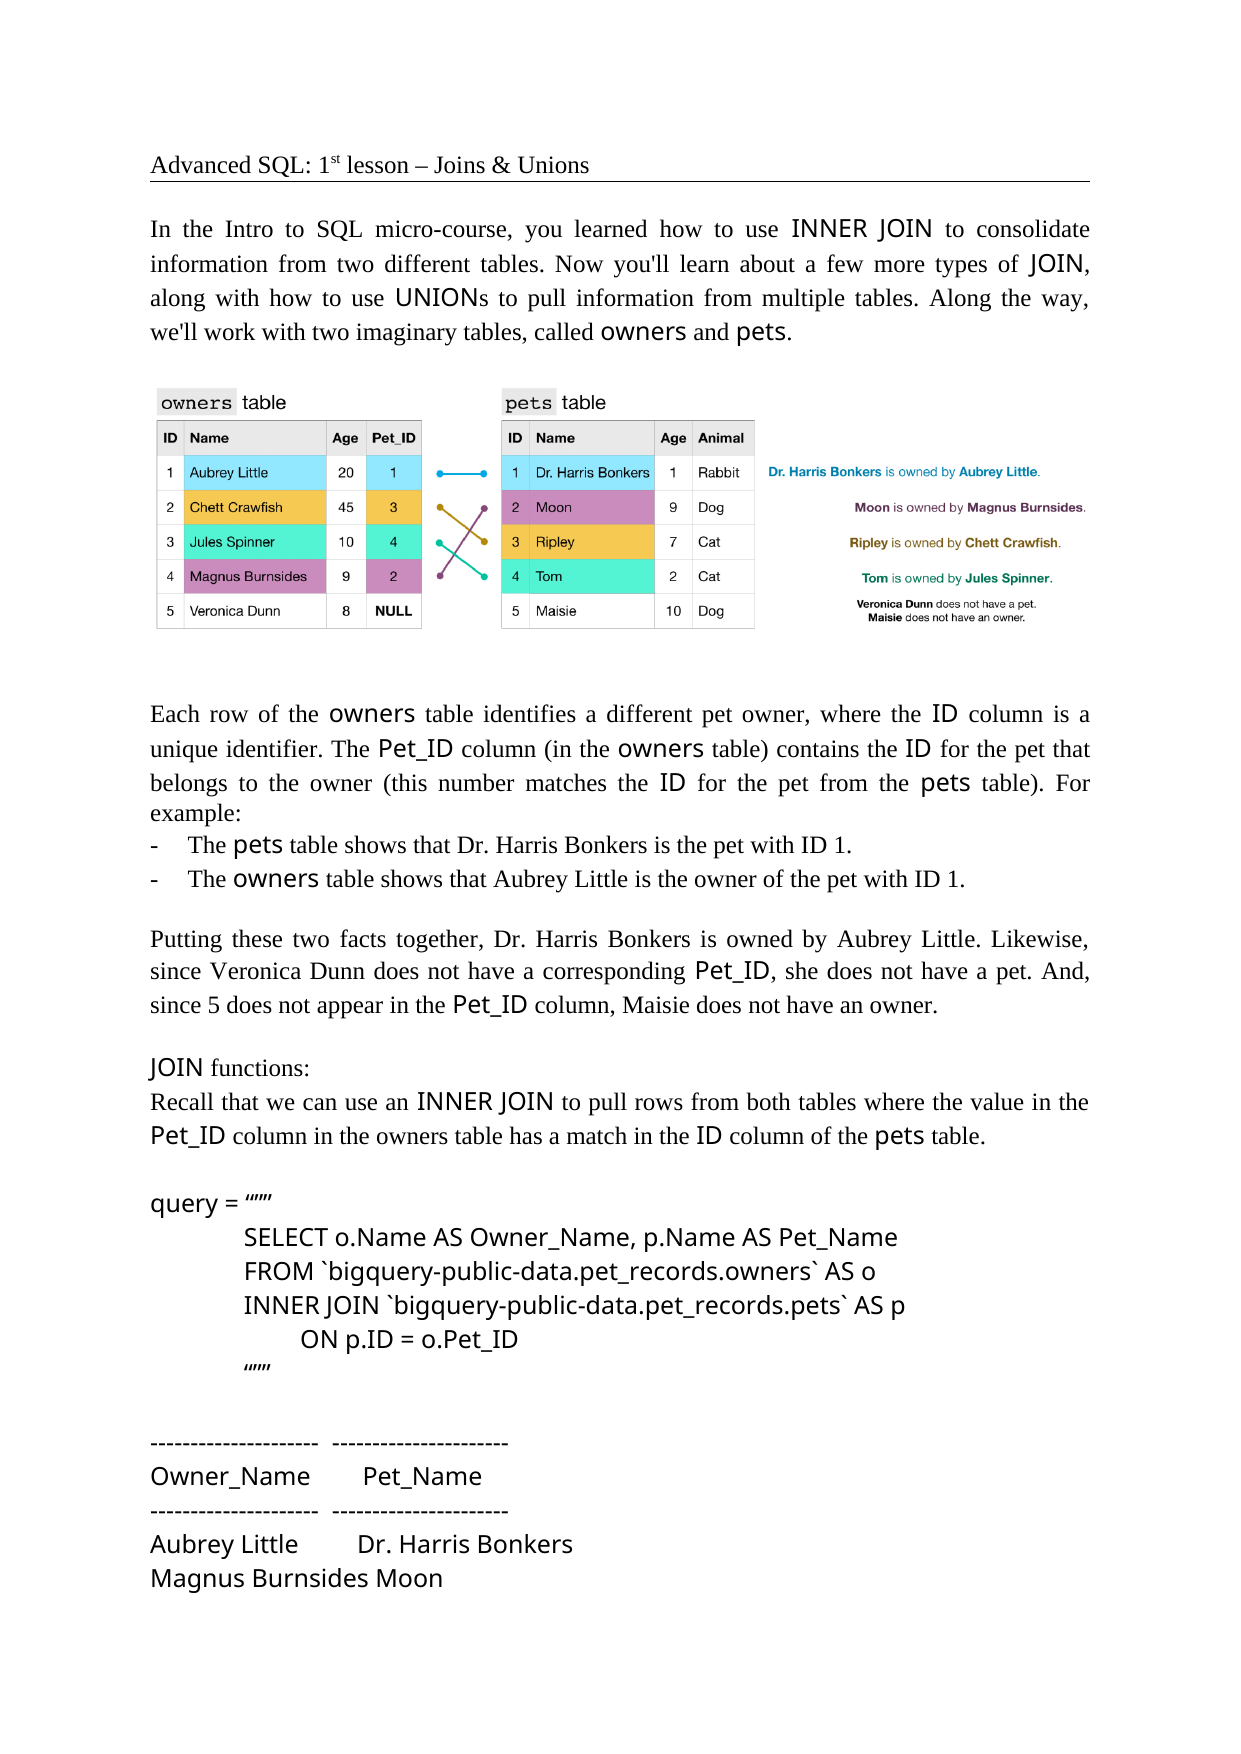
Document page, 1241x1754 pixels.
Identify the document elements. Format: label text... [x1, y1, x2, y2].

text Putting these two facts together, Dr. Harris Bonkers is owned by Aubrey Little. Likewise, since Veronica Dunn does not have a corresponding Pet_ID, she does not have a pet. And, since 5 does not appear in the Pet_ID column, Maisie does not have an owner. [150, 924, 1090, 1021]
picture [150, 376, 1091, 639]
text JOIN functions: [150, 1049, 1090, 1084]
text SELECT o.Name AS Owner_Name, p.Name AS Pet_Name [244, 1220, 1090, 1254]
text In the Intro to SQL micro-course, you learned how to use INNER JOIN to consolidate information from two different tables. Now you'll learn about a few more types of JOIN, along with how to use UNIONs to pull information from multiple tables. Along the way, we'll work with two imaginary tables, called owners and pets. [150, 211, 1090, 347]
text --------------------- ---------------------- [150, 1492, 1090, 1526]
text INNER JOIN `bigquery-public-data.pet_records.pets` AS p [244, 1288, 1090, 1322]
text query = “”” [150, 1186, 1090, 1220]
text “”” [244, 1356, 1090, 1390]
text Advanced SQL: 1st lesson – Joins & Unions [150, 150, 1090, 181]
text ON p.ID = o.Pet_ID [300, 1322, 1090, 1356]
text FROM `bigquery-public-data.pet_records.owners` AS o [244, 1254, 1090, 1288]
list The pets table shows that Dr. Harris Bonkers is the pet with ID 1. [150, 827, 1090, 861]
text Recall that we can use an INNER JOIN to pull rows from both tables where the value in the Pet_ID column in the owners table has a match in the ID column of the pets table. [150, 1084, 1090, 1152]
text Aubrey Little Dr. Harris Bonkers [150, 1526, 1090, 1561]
text Magnus Burnsides Moon [150, 1561, 1090, 1594]
text --------------------- ---------------------- [150, 1424, 1090, 1458]
list The owners table shows that Aubrey Little is the owner of the pet with ID 1. [150, 861, 1090, 895]
text Owner_Name Pet_Name [150, 1458, 1090, 1492]
text Each row of the owners table identifies a different pet owner, where the ID column is a unique identifier. The Pet_ID column (in the owners table) contains the ID for the pet that belongs to the owner (this number matches the ID for the pet from the pets table). For example: [150, 696, 1090, 827]
